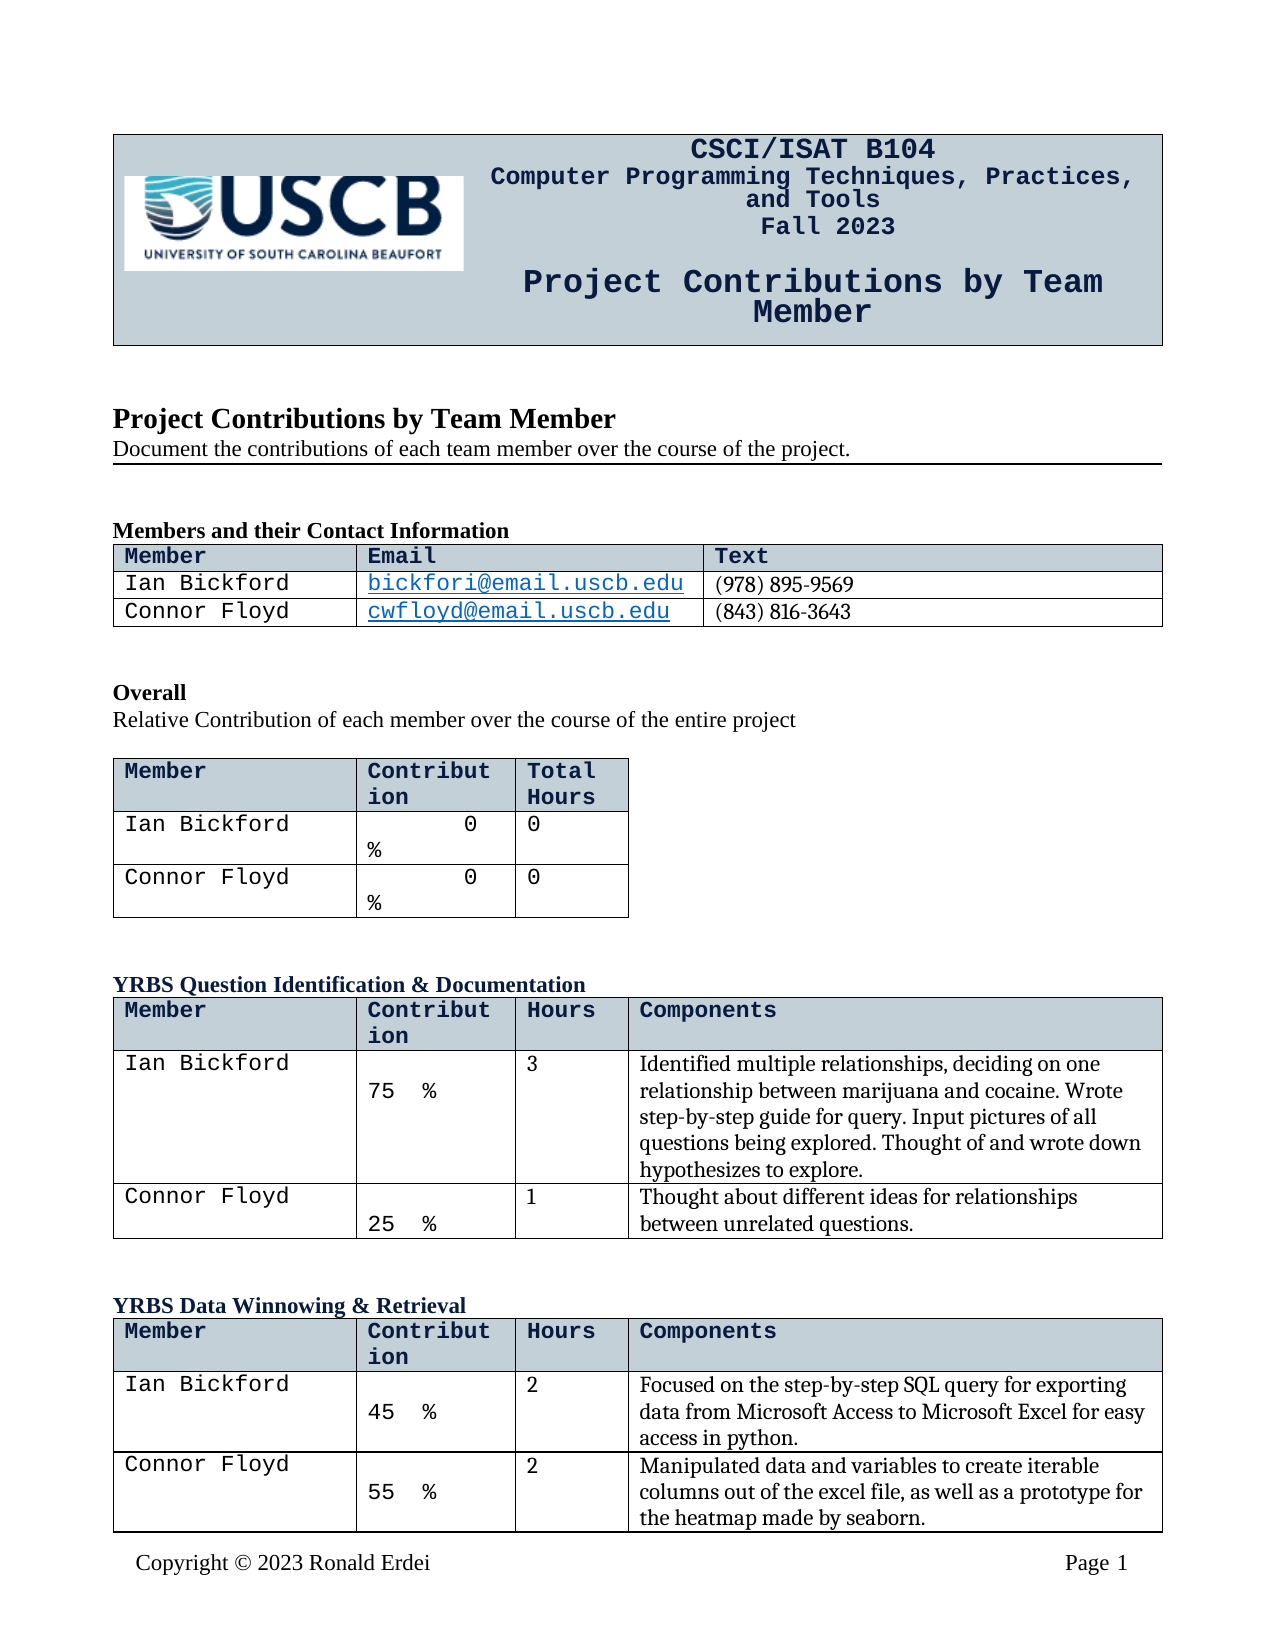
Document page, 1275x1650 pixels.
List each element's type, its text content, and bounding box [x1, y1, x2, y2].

text YRBS Data Winnowing & Retrieval [112, 1292, 1162, 1318]
table_cell cwfloyd@email.uscb.edu [357, 599, 703, 626]
table_cell Connor Floyd [114, 1184, 356, 1238]
text Relative Contribution of each member over the course of the entire project [112, 706, 1162, 732]
table_cell Thought about different ideas for relationships between unrelated questions. [629, 1184, 1162, 1238]
table_cell 25 % [357, 1184, 515, 1238]
table_cell Connor Floyd [114, 865, 356, 917]
table_header Member [114, 759, 356, 811]
table_cell bickfori@email.uscb.edu [357, 572, 703, 598]
table_cell Focused on the step-by-step SQL query for exporting data from Microsoft Access to Microsoft Excel for easy access in python. [629, 1372, 1162, 1451]
table_cell Manipulated data and variables to create iterable columns out of the excel file, as well as a prototype for the heatmap made by seaborn. [629, 1453, 1162, 1531]
table_cell 0 % [357, 812, 515, 864]
table_cell 0 [516, 865, 628, 917]
table_header Member [114, 998, 356, 1050]
table_header Member [114, 1319, 356, 1371]
table_cell 1 [516, 1184, 628, 1238]
table_header Contribution [357, 1319, 515, 1371]
table_header Components [629, 1319, 1162, 1371]
table_header [114, 135, 464, 345]
table_cell 2 [516, 1453, 628, 1531]
table_cell Connor Floyd [114, 599, 356, 626]
table_cell Connor Floyd [114, 1453, 356, 1531]
text Overall [112, 679, 1162, 706]
table_header Contribution [357, 759, 515, 811]
table_header Email [357, 545, 703, 571]
table_cell (843) 816-3643 [704, 599, 1162, 626]
table_cell Ian Bickford [114, 572, 356, 598]
table_cell 2 [516, 1372, 628, 1451]
table_cell 75 % [357, 1051, 515, 1183]
text Project Contributions by Team Member [112, 401, 1162, 435]
table_cell 3 [516, 1051, 628, 1183]
table_header Contribution [357, 998, 515, 1050]
text YRBS Question Identification & Documentation [112, 971, 1162, 997]
picture [124, 176, 464, 271]
table_cell (978) 895-9569 [704, 572, 1162, 598]
table_header Hours [516, 1319, 628, 1371]
text Members and their Contact Information [112, 517, 1162, 544]
table_header Hours [516, 998, 628, 1050]
table_cell Ian Bickford [114, 812, 356, 864]
text Document the contributions of each team member over the course of the project. [112, 435, 1162, 465]
table_header Components [629, 998, 1162, 1050]
table_header Total Hours [516, 759, 628, 811]
table_cell 55 % [357, 1453, 515, 1531]
table_cell 0 [516, 812, 628, 864]
table_cell 0 % [357, 865, 515, 917]
table_header CSCI/ISAT B104 Computer Programming Techniques, Practices, and Tools Fall 2023 Project Contributions by Team Member [464, 135, 1162, 345]
table_header Member [114, 545, 356, 571]
table_cell Identified multiple relationships, deciding on one relationship between marijuana and cocaine. Wrote step-by-step guide for query. Input pictures of all questions being explored. Thought of and wrote down hypothesizes to explore. [629, 1051, 1162, 1183]
table_cell 45 % [357, 1372, 515, 1451]
table_cell Ian Bickford [114, 1372, 356, 1451]
table_cell Ian Bickford [114, 1051, 356, 1183]
table_header Text [704, 545, 1162, 571]
